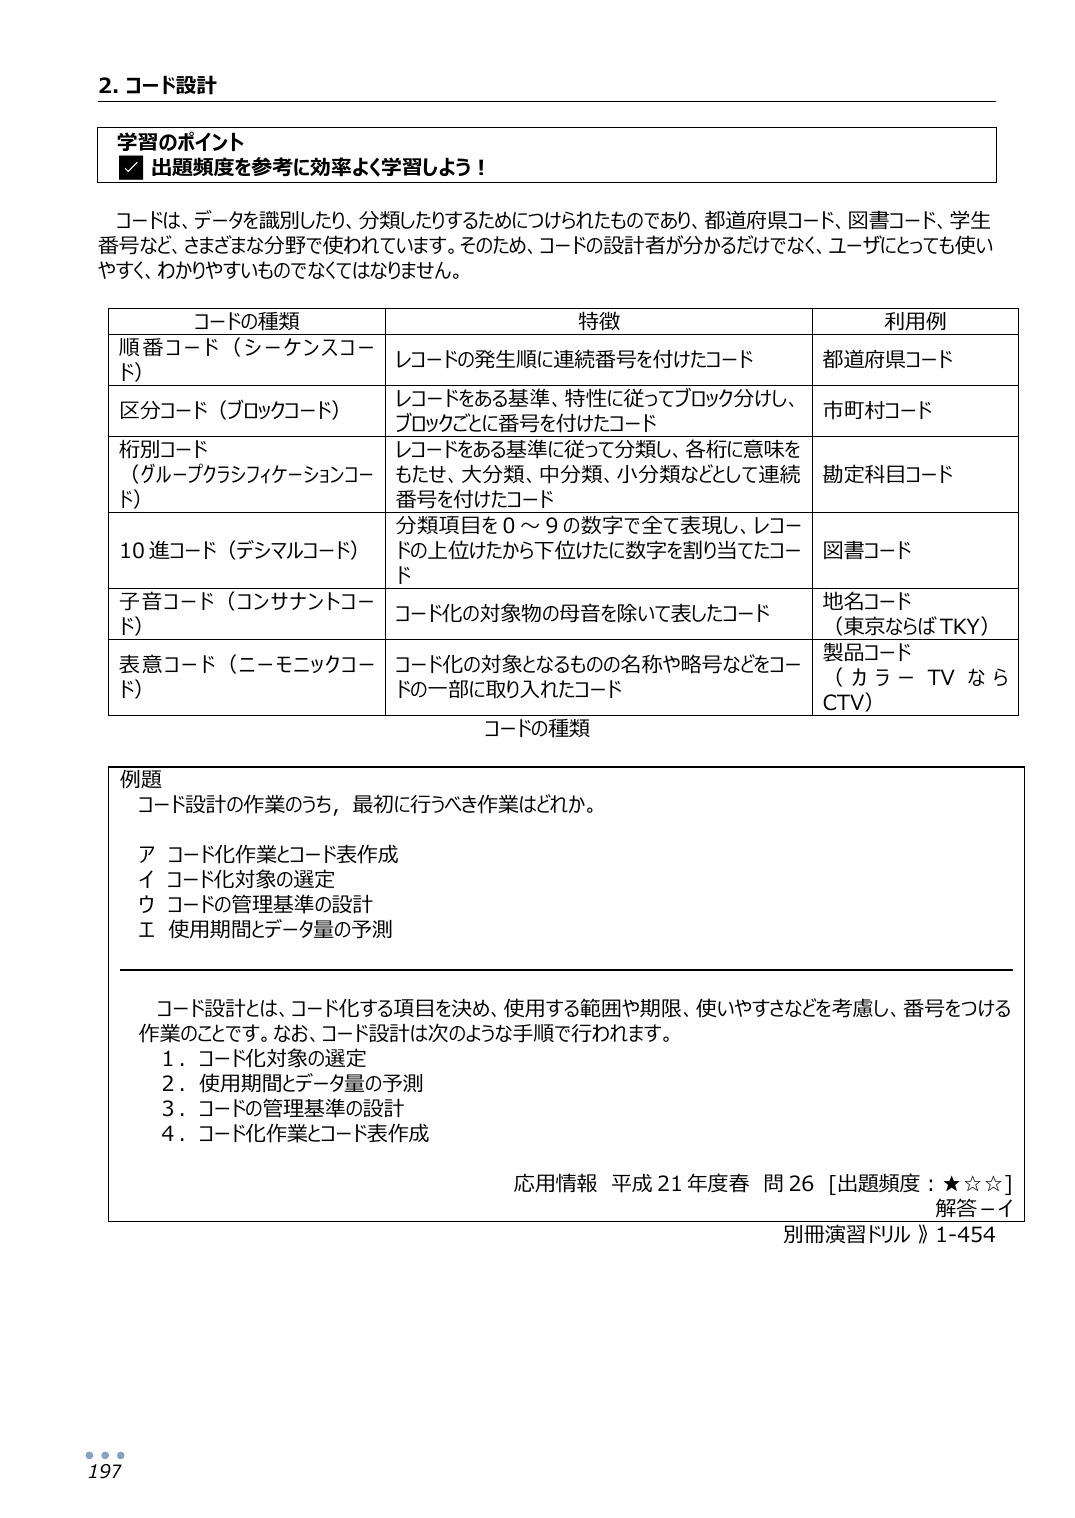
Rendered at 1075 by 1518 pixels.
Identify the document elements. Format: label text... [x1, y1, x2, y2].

subtitle 2. コード設計 [98, 74, 996, 101]
table_cell コード化の対象となるものの名称や略号などをコードの一部に取り入れたコード [386, 640, 812, 715]
table_cell レコードをある基準に従って分類し、各桁に意味をもたせ、大分類、中分類、小分類などとして連続番号を付けたコード [386, 437, 812, 512]
table_cell 市町村コード [813, 386, 1018, 436]
text 学習のポイント [98, 128, 996, 152]
table_cell 地名コード （東京ならばTKY） [813, 589, 1018, 639]
text 別冊演習ドリル 》 1-454 [79, 1222, 996, 1247]
table_cell レコードをある基準、特性に従ってブロック分けし、ブロックごとに番号を付けたコード [386, 386, 812, 436]
table_cell 勘定科目コード [813, 437, 1018, 512]
text コードの種類 [79, 716, 996, 741]
table_cell 区分コード（ブロックコード） [109, 386, 385, 436]
table_cell レコードの発生順に連続番号を付けたコード [386, 335, 812, 385]
table_header 利用例 [813, 309, 1018, 334]
table_header 特徴 [386, 309, 812, 334]
table_cell 桁別コード （グループクラシフィケーションコード） [109, 437, 385, 512]
text ✅ 出題頻度を参考に効率よく学習しよう！ [98, 152, 996, 182]
table_cell 分類項目を０～９の数字で全て表現し、レコードの上位けたから下位けたに数字を割り当てたコード [386, 513, 812, 588]
table_cell 子音コード（コンサナントコード） [109, 589, 385, 639]
table_header コードの種類 [109, 309, 385, 334]
text コードは、データを識別したり、分類したりするためにつけられたものであり、都道府県コード、図書コード、学生番号など、さまざまな分野で使われています。そのため、コードの設計者が分かるだけでなく、ユーザにとっても使いやすく、わかりやすいものでなくてはなりません。 [98, 208, 996, 283]
table_header 例題 コード設計の作業のうち，最初に行うべき作業はどれか。 ア コード化作業とコード表作成 イ コード化対象の選定 ウ コードの管理基準の設計 エ 使用期間とデータ量の予測 コード設計とは、コード化する項目を決め、使用する範囲や期限、使いやすさなどを考慮し、番号をつける作業のことです。なお、コード設計は次のような手順で行われます。 １．コード化対象の選定 ２．使用期間とデータ量の予測 ３．コードの管理基準の設計 ４．コード化作業とコード表作成 応用情報 平成21年度春 問26 [出題頻度：★☆☆] 解答－イ [109, 768, 1024, 1221]
table_cell 表意コード（ニーモニックコード） [109, 640, 385, 715]
table_cell 順番コード（シーケンスコード） [109, 335, 385, 385]
table_cell 10進コード（デシマルコード） [109, 513, 385, 588]
table_cell 都道府県コード [813, 335, 1018, 385]
table_cell コード化の対象物の母音を除いて表したコード [386, 589, 812, 639]
table_cell 図書コード [813, 513, 1018, 588]
table_cell 製品コード （カラーTVならCTV） [813, 640, 1018, 715]
